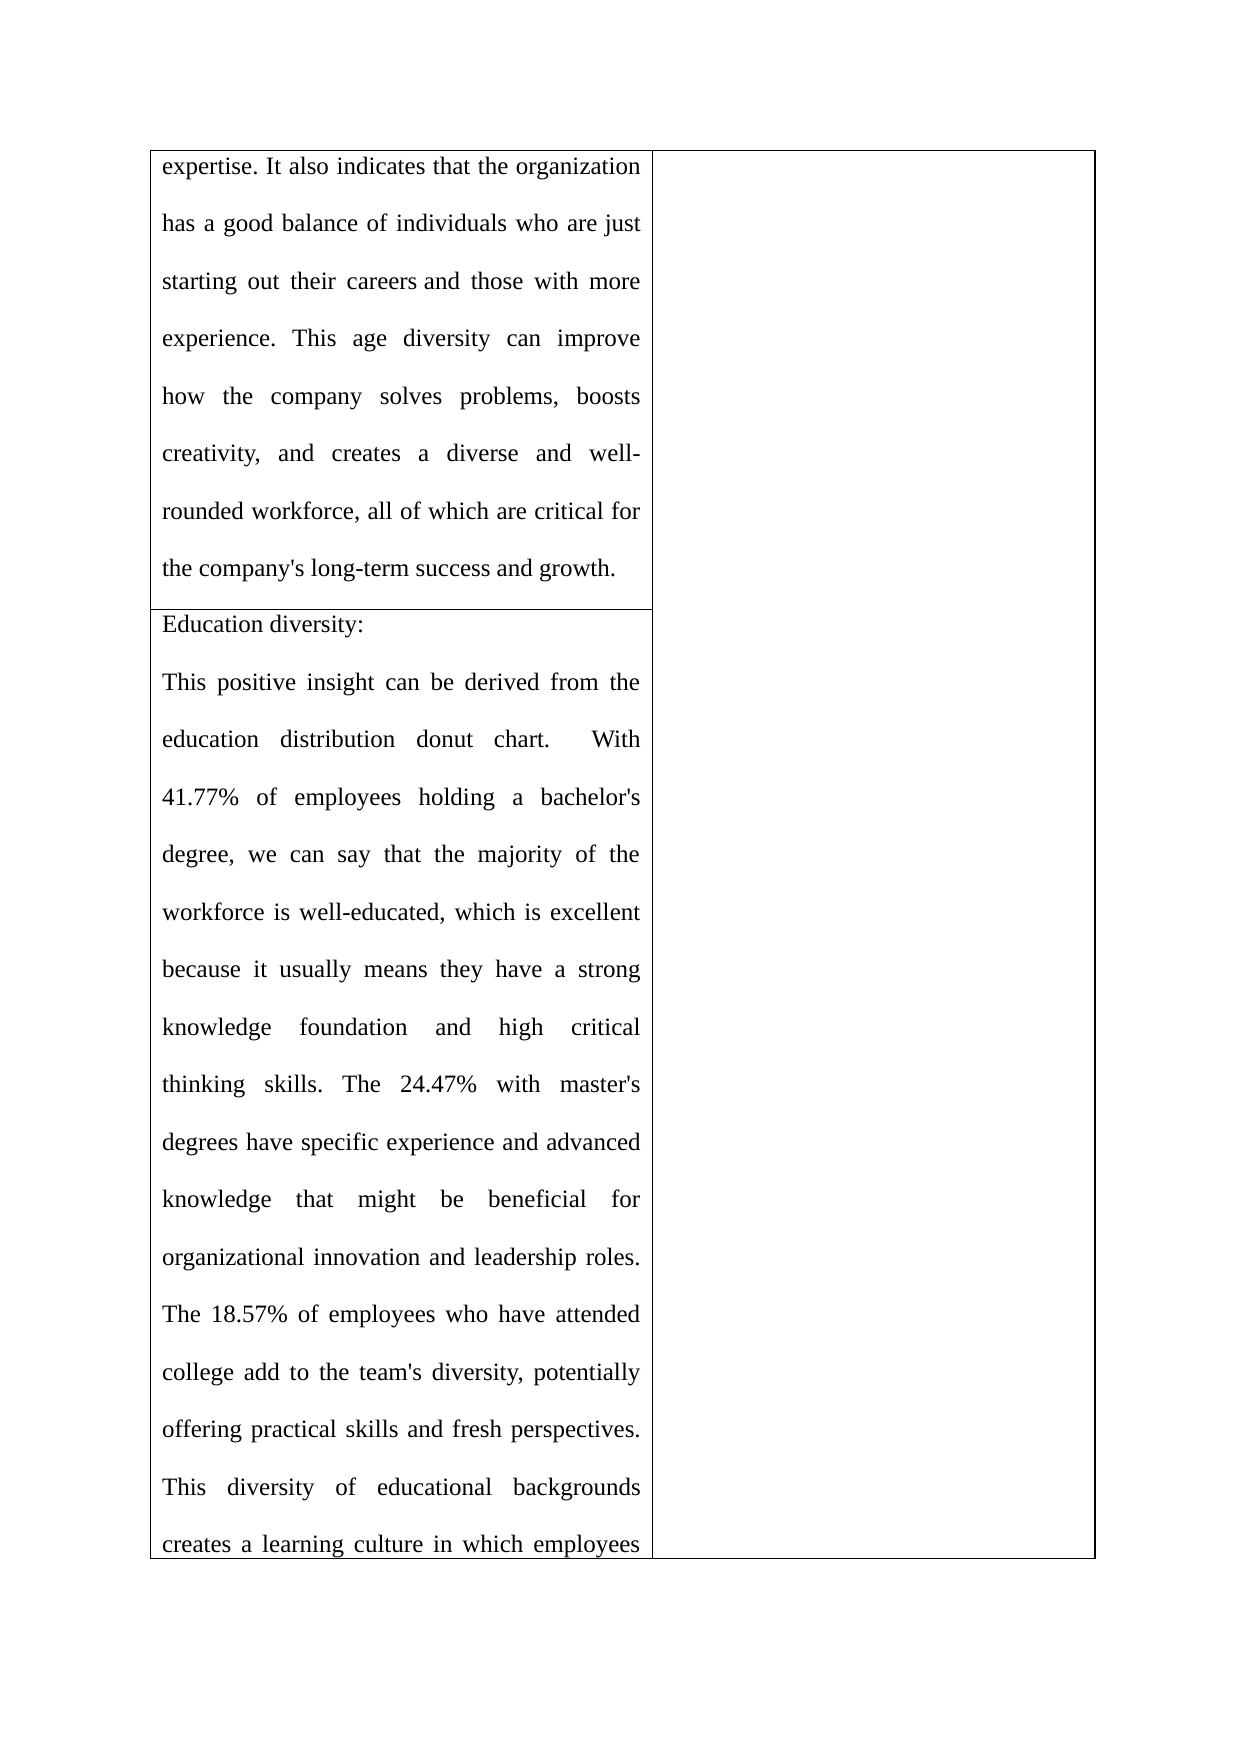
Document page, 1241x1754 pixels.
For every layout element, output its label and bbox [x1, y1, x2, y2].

table_cell [151, 610, 652, 1558]
table_cell [151, 151, 652, 608]
table_cell [653, 151, 1094, 1558]
